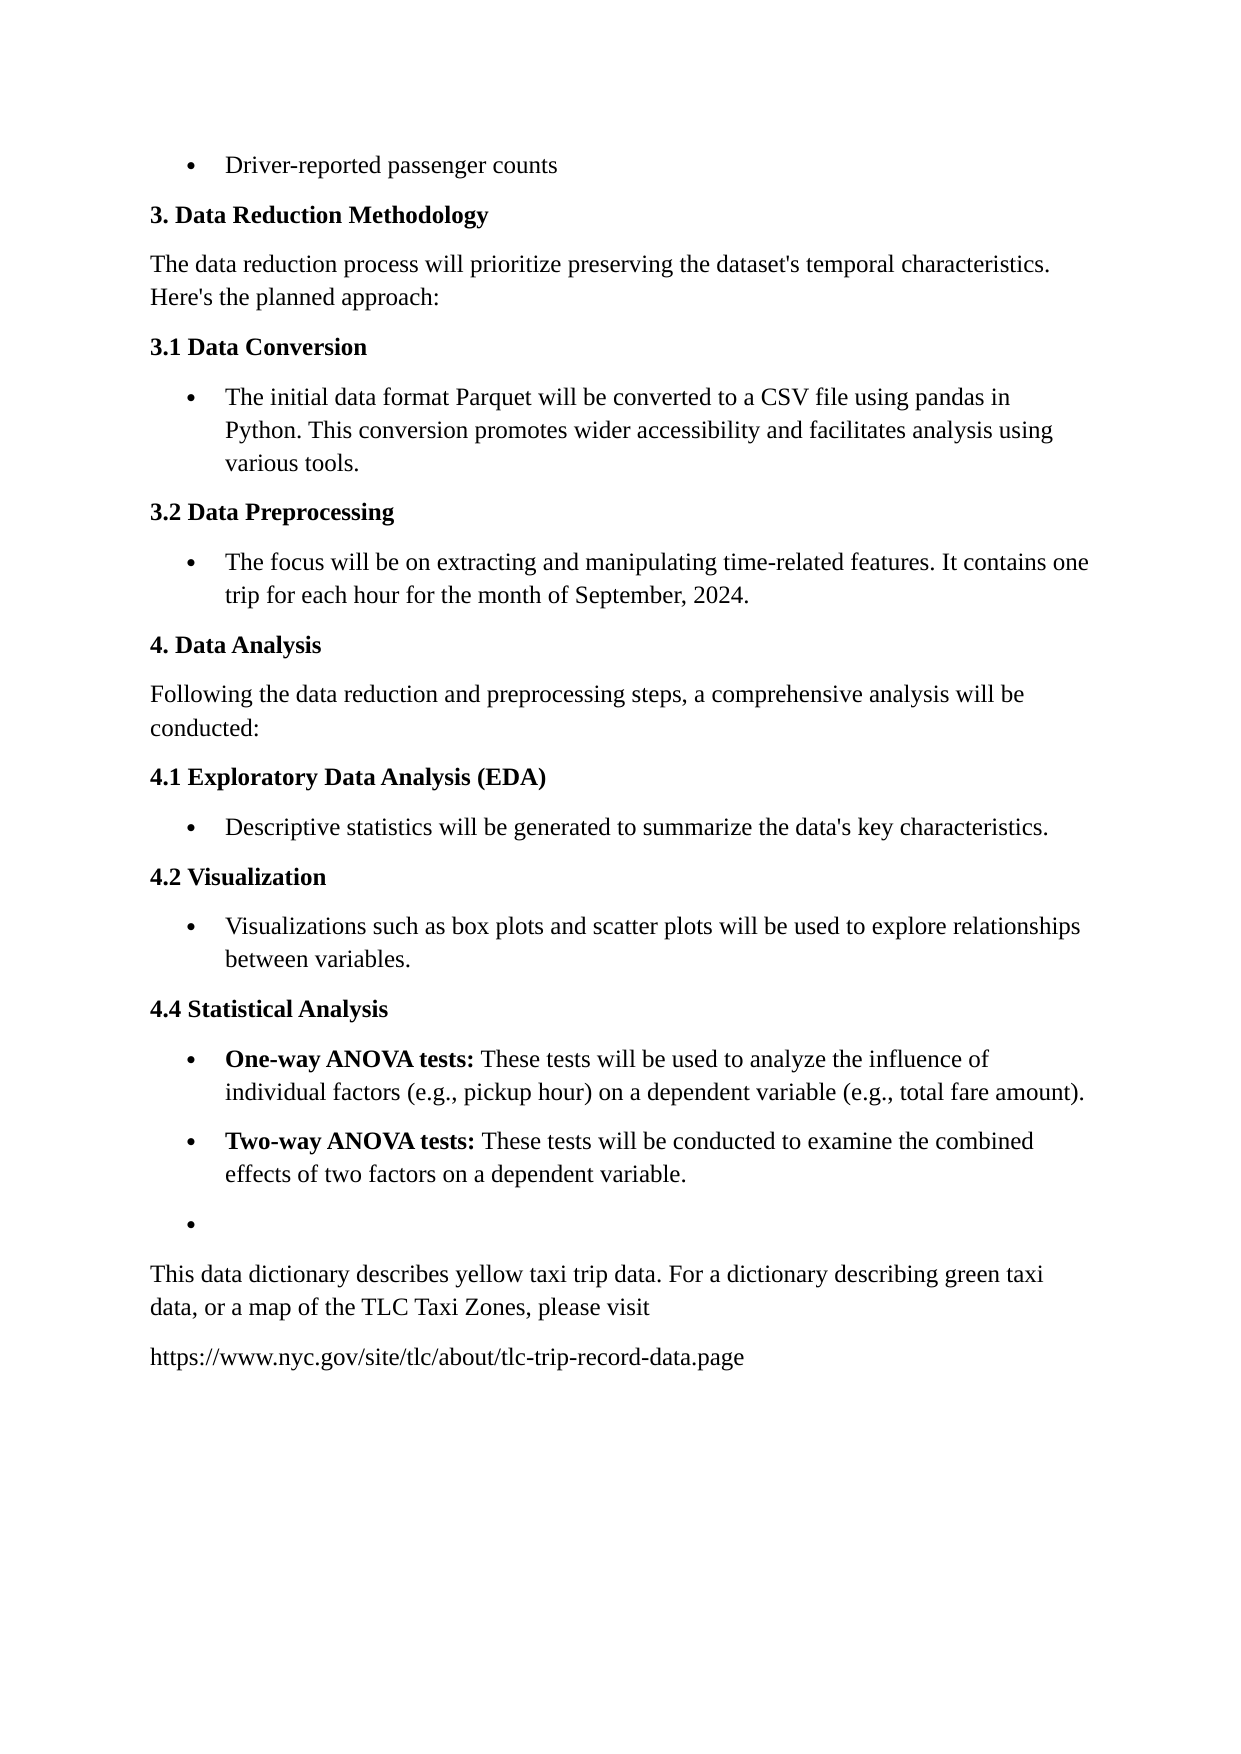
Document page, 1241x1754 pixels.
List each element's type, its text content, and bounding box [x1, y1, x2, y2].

text 4. Data Analysis [150, 630, 1090, 659]
list The focus will be on extracting and manipulating time-related features. It contains one trip for each hour for the month of September, 2024. [187, 547, 1090, 609]
text 3. Data Reduction Methodology [150, 200, 1090, 228]
list Two-way ANOVA tests: These tests will be conducted to examine the combined effects of two factors on a dependent variable. [187, 1126, 1090, 1188]
list Visualizations such as box plots and scatter plots will be used to explore relationships between variables. [187, 911, 1090, 973]
text https://www.nyc.gov/site/tlc/about/tlc-trip-record-data.page [150, 1342, 1090, 1370]
list One-way ANOVA tests: These tests will be used to analyze the influence of individual factors (e.g., pickup hour) on a dependent variable (e.g., total fare amount). [187, 1044, 1090, 1106]
text This data dictionary describes yellow taxi trip data. For a dictionary describing green taxi data, or a map of the TLC Taxi Zones, please visit [150, 1259, 1090, 1321]
text 4.2 Visualization [150, 862, 1090, 890]
text 4.4 Statistical Analysis [150, 994, 1090, 1023]
list Driver-reported passenger counts [187, 150, 1090, 179]
text The data reduction process will prioritize preserving the dataset's temporal characteristics. Here's the planned approach: [150, 249, 1090, 311]
text 3.1 Data Conversion [150, 332, 1090, 361]
text Following the data reduction and preprocessing steps, a comprehensive analysis will be conducted: [150, 679, 1090, 741]
list Descriptive statistics will be generated to summarize the data's key characteristics. [187, 812, 1090, 841]
list The initial data format Parquet will be converted to a CSV file using pandas in Python. This conversion promotes wider accessibility and facilitates analysis using various tools. [187, 382, 1090, 477]
text 4.1 Exploratory Data Analysis (EDA) [150, 762, 1090, 791]
text 3.2 Data Preprocessing [150, 497, 1090, 526]
